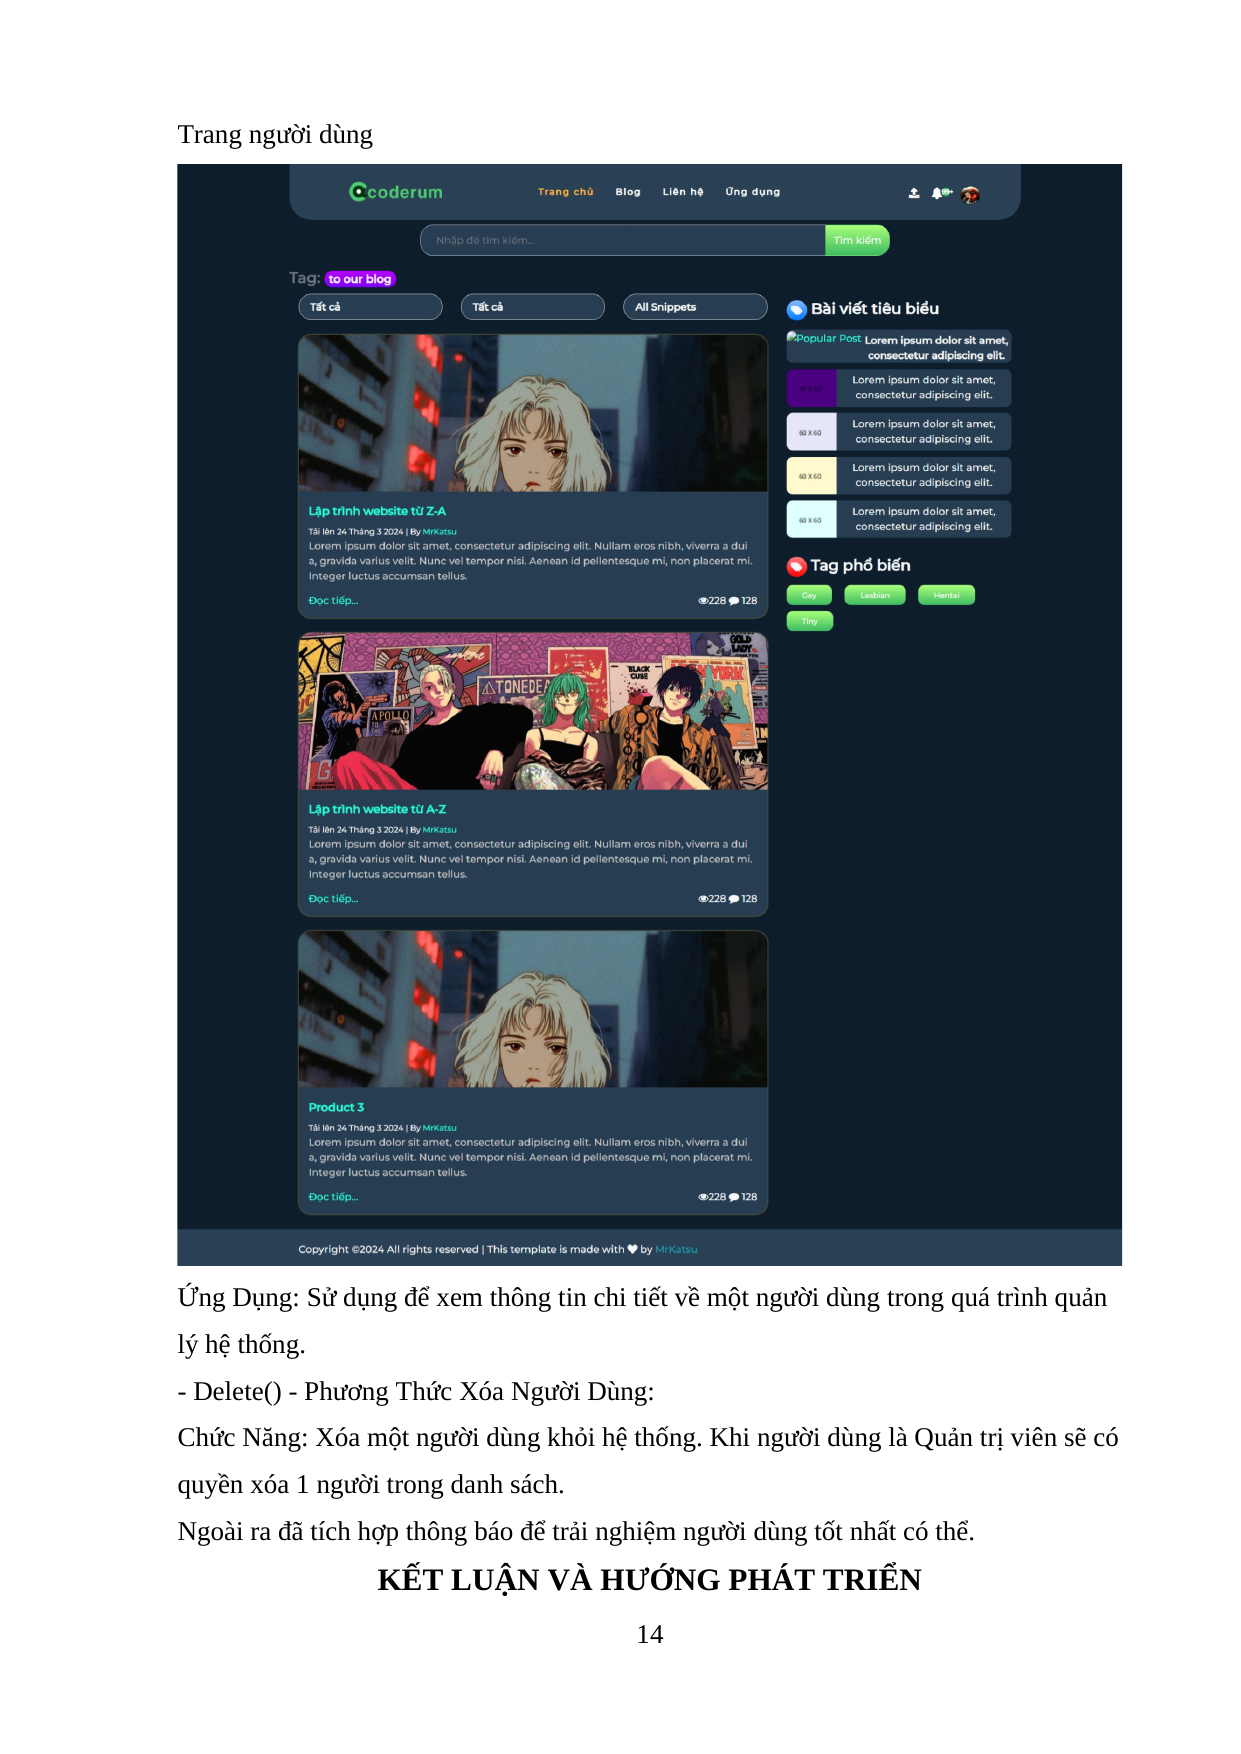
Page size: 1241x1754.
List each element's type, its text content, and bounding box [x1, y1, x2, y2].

text - Delete() - Phương Thức Xóa Người Dùng: [177, 1375, 1122, 1406]
text Chức Năng: Xóa một người dùng khỏi hệ thống. Khi người dùng là Quản trị viên sẽ có quyền xóa 1 người trong danh sách. [177, 1421, 1122, 1499]
text KẾT LUẬN VÀ HƯỚNG PHÁT TRIỂN [177, 1561, 1122, 1597]
text Ngoài ra đã tích hợp thông báo để trải nghiệm người dùng tốt nhất có thể. [177, 1515, 1122, 1546]
text Ứng Dụng: Sử dụng để xem thông tin chi tiết về một người dùng trong quá trình quản lý hệ thống. [177, 1281, 1122, 1359]
picture [177, 164, 1123, 1266]
text Trang người dùng [177, 118, 1122, 164]
